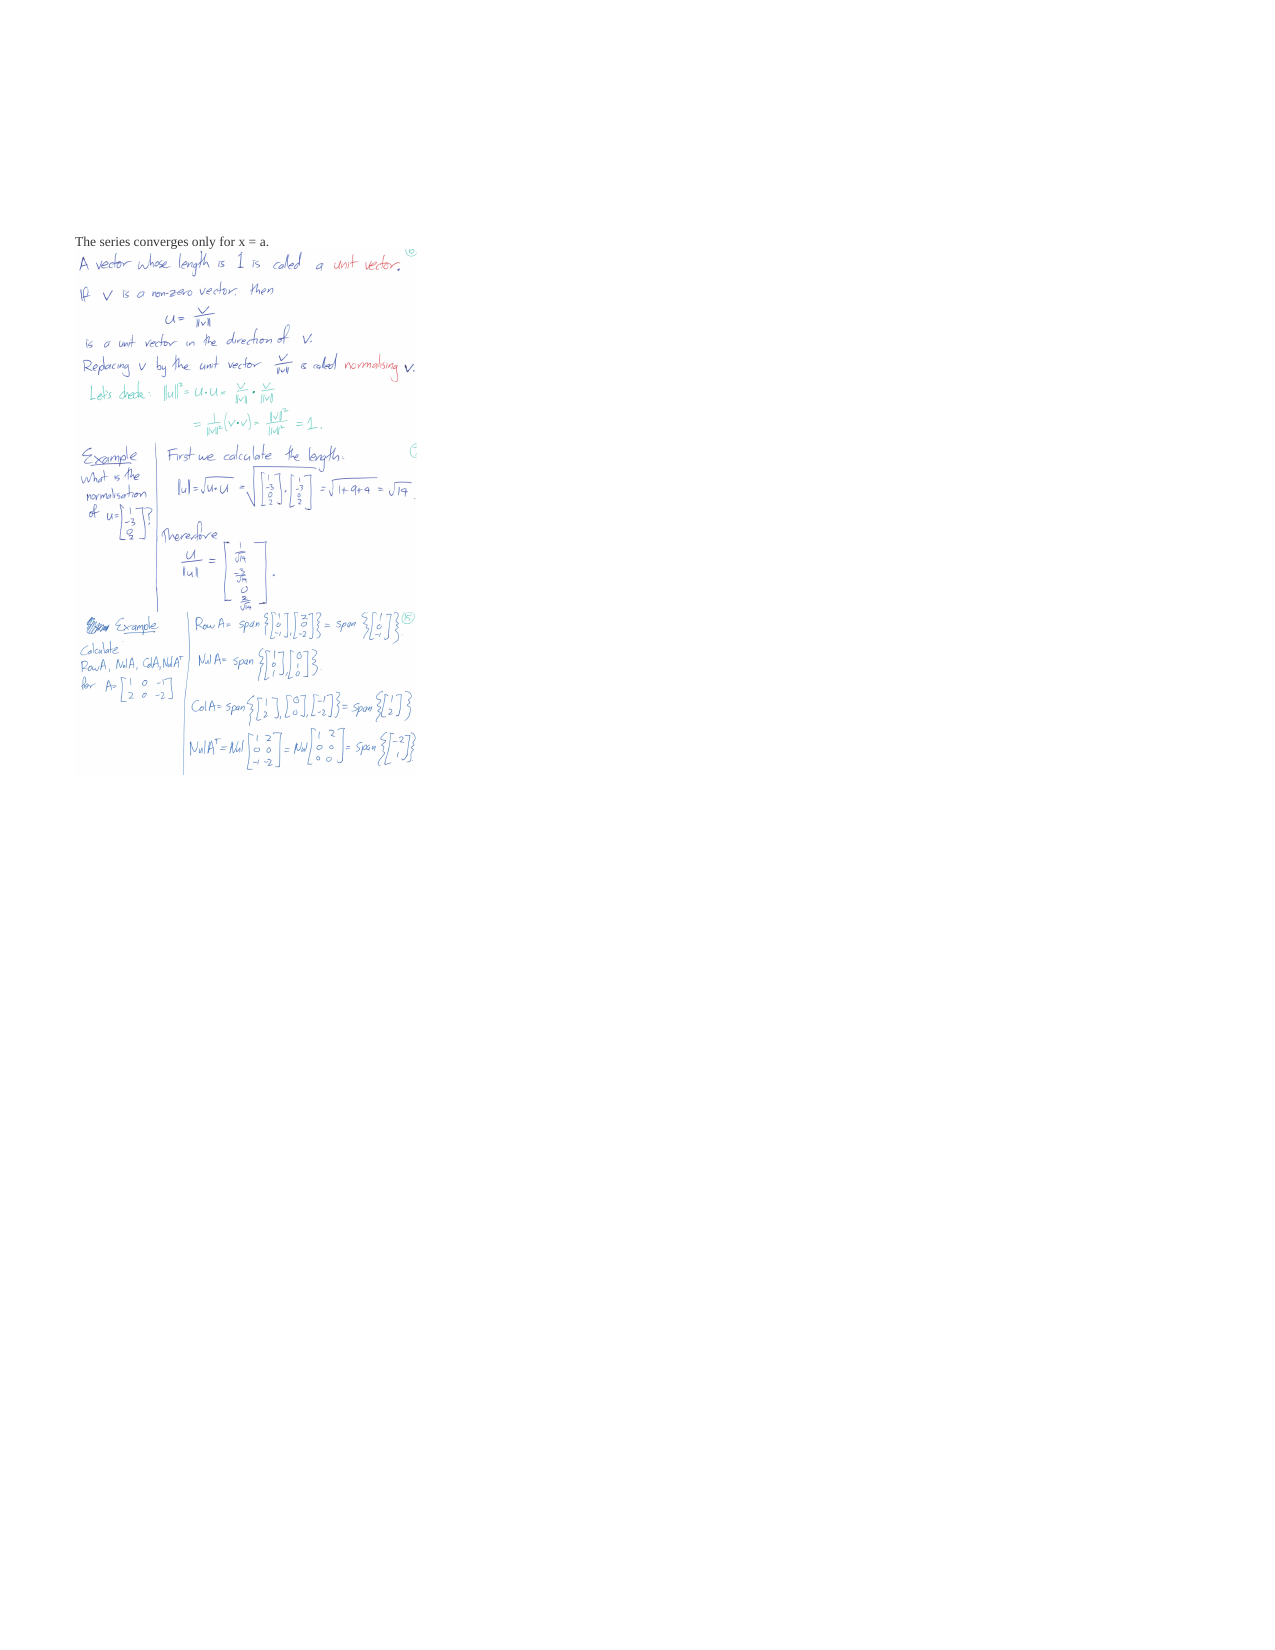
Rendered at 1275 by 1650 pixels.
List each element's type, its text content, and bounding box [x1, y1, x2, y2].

picture [75, 249, 417, 775]
text The series converges only for x = a. [75, 234, 417, 249]
